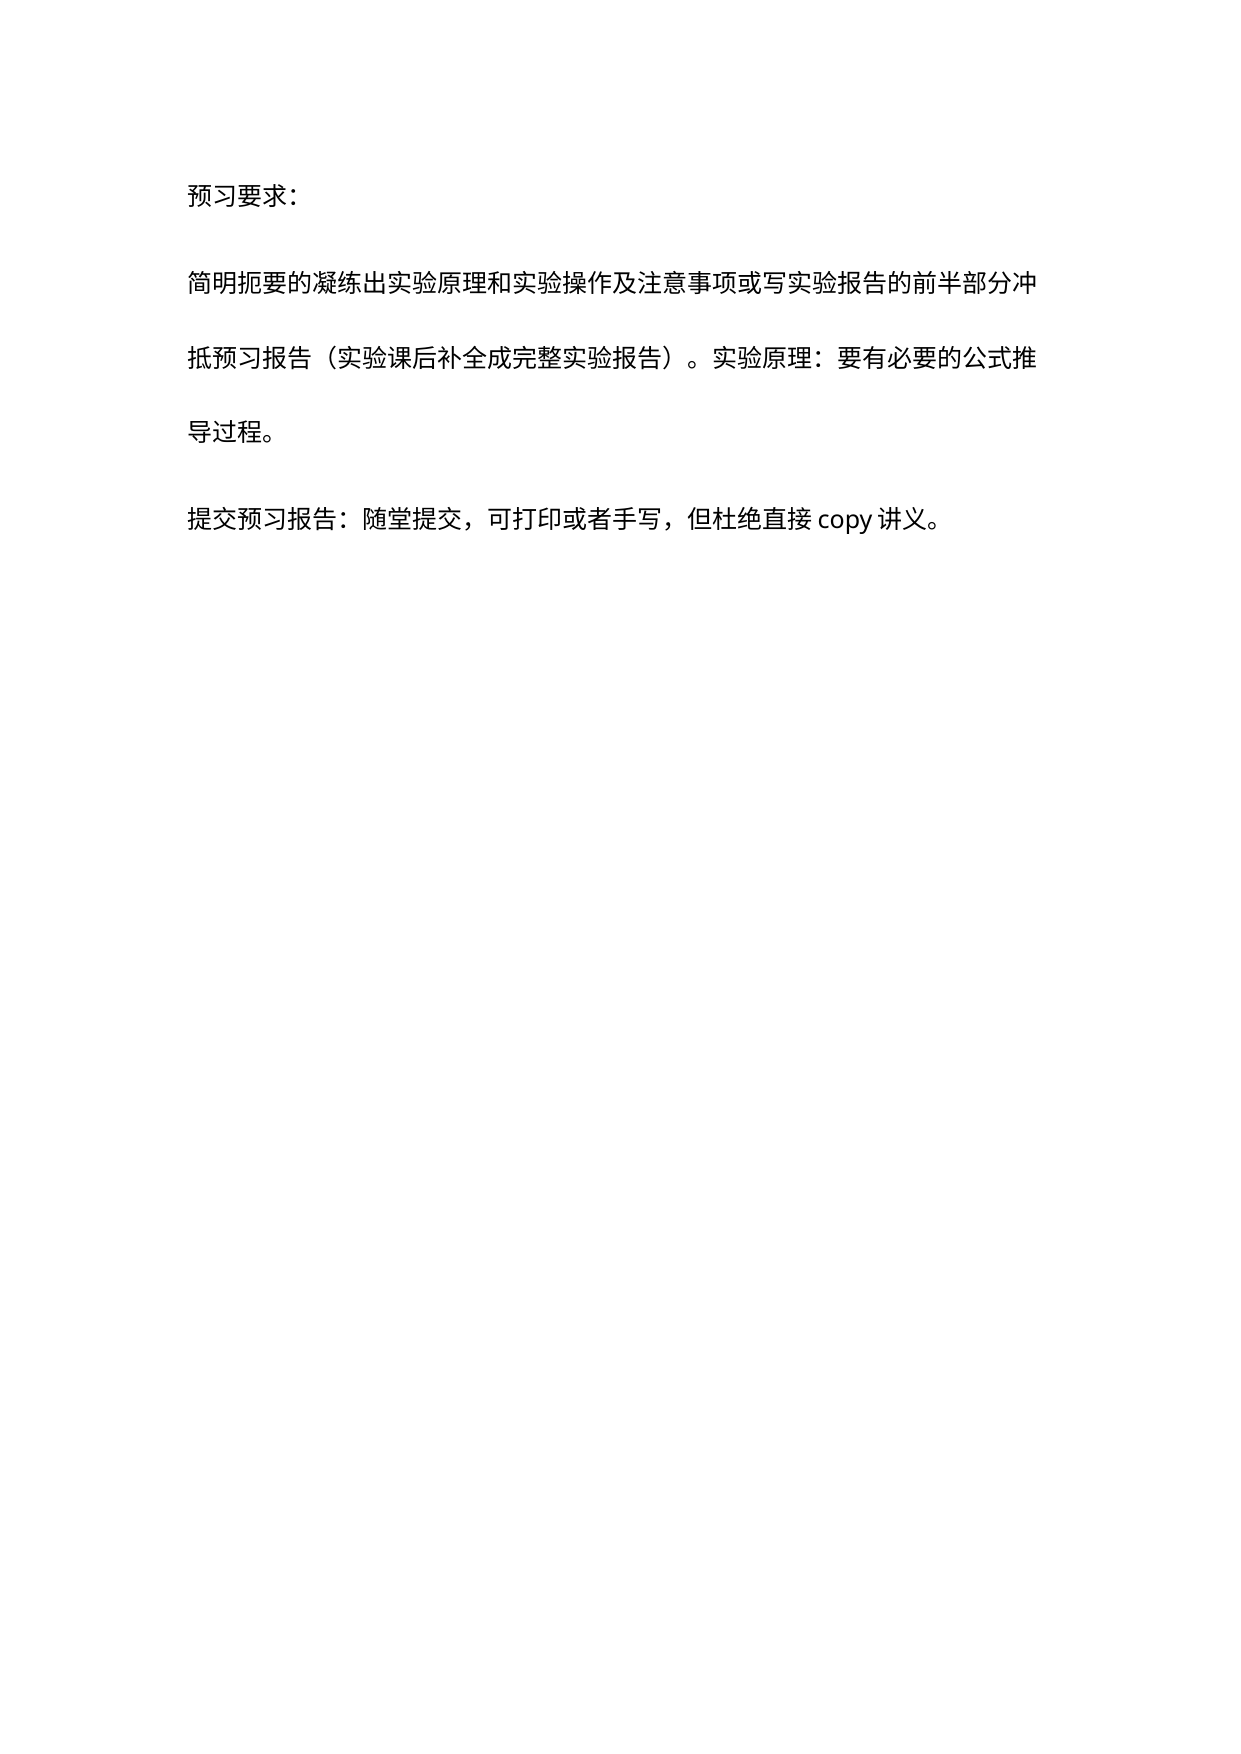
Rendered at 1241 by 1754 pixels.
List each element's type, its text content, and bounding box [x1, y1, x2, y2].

text 简明扼要的凝练出实验原理和实验操作及注意事项或写实验报告的前半部分冲抵预习报告（实验课后补全成完整实验报告）。实验原理：要有必要的公式推导过程。 [187, 249, 1053, 463]
text 提交预习报告：随堂提交，可打印或者手写，但杜绝直接copy讲义。 [187, 486, 1053, 551]
text 预习要求： [187, 162, 1053, 227]
